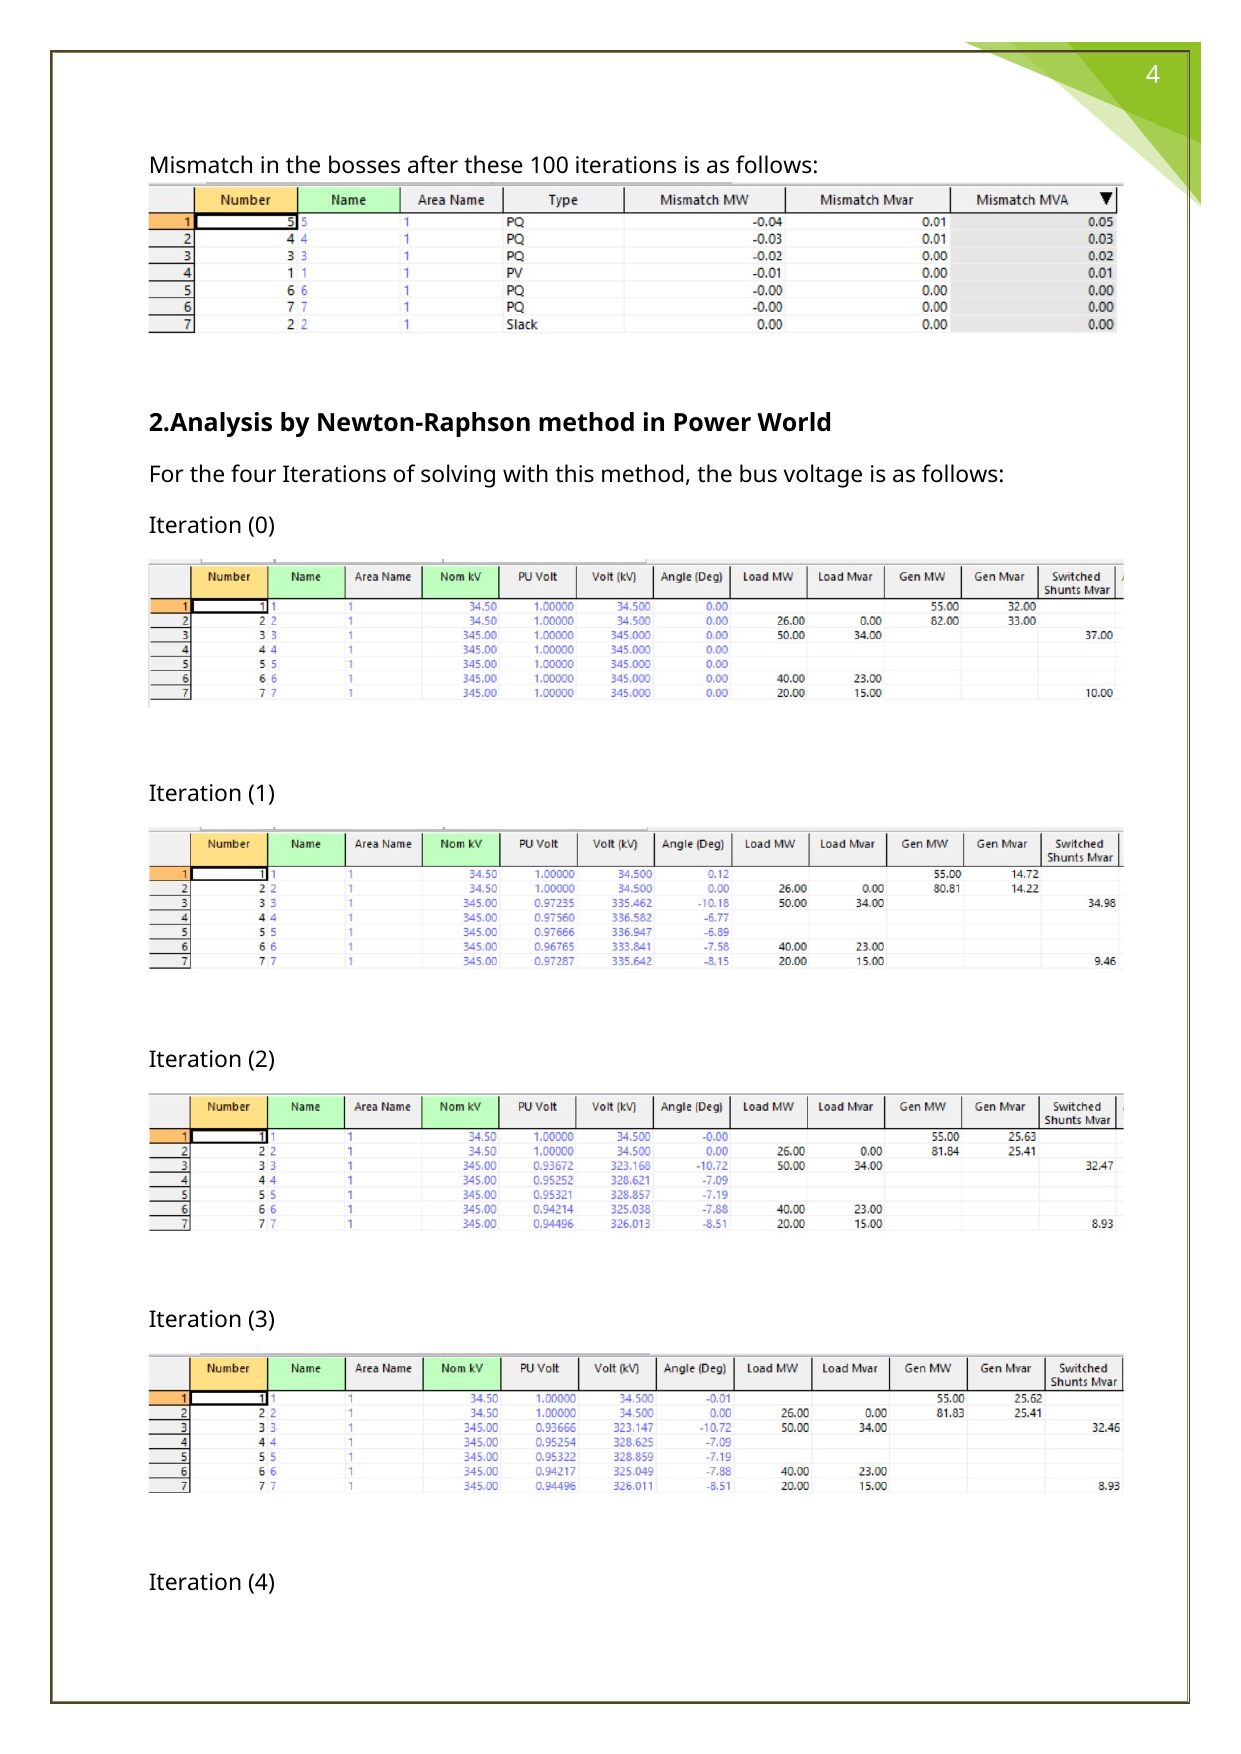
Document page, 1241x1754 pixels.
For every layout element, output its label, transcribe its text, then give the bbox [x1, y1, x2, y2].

text Iteration (3) [148, 1303, 1092, 1334]
picture [148, 827, 1124, 974]
text Iteration (4) [148, 1566, 1092, 1597]
text Mismatch in the bosses after these 100 iterations is as follows: [148, 148, 1092, 182]
text Iteration (1) [148, 777, 1092, 808]
text Iteration (2) [148, 1043, 1092, 1074]
picture [963, 42, 1201, 207]
picture [148, 559, 1124, 708]
picture [148, 53, 1187, 336]
text Iteration (0) [148, 509, 1092, 540]
picture [148, 1093, 1124, 1234]
text 2.Analysis by Newton-Raphson method in Power World [148, 405, 1092, 439]
picture [148, 1353, 1124, 1497]
text For the four Iterations of solving with this method, the bus voltage is as follows: [148, 458, 1092, 489]
